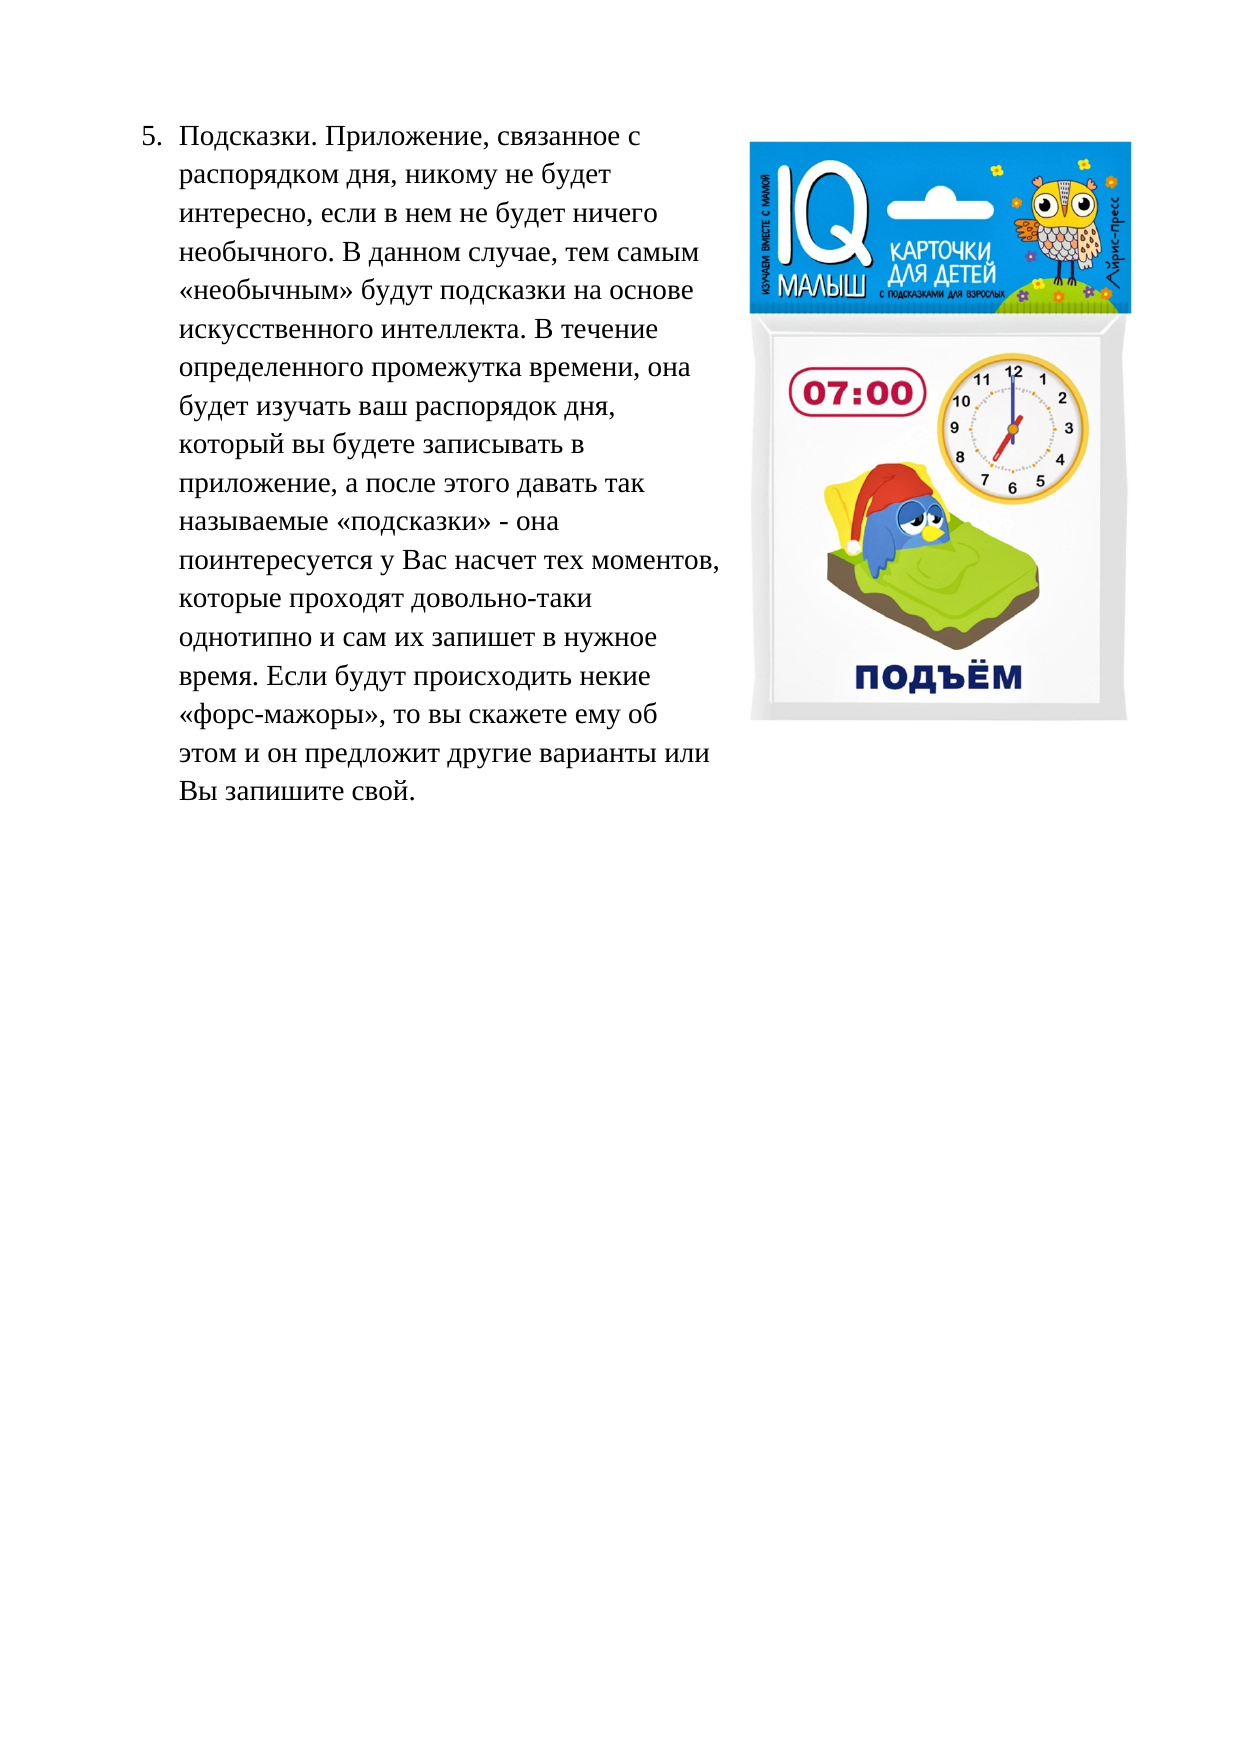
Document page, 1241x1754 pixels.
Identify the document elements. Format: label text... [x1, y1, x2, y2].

picture [740, 132, 1137, 737]
